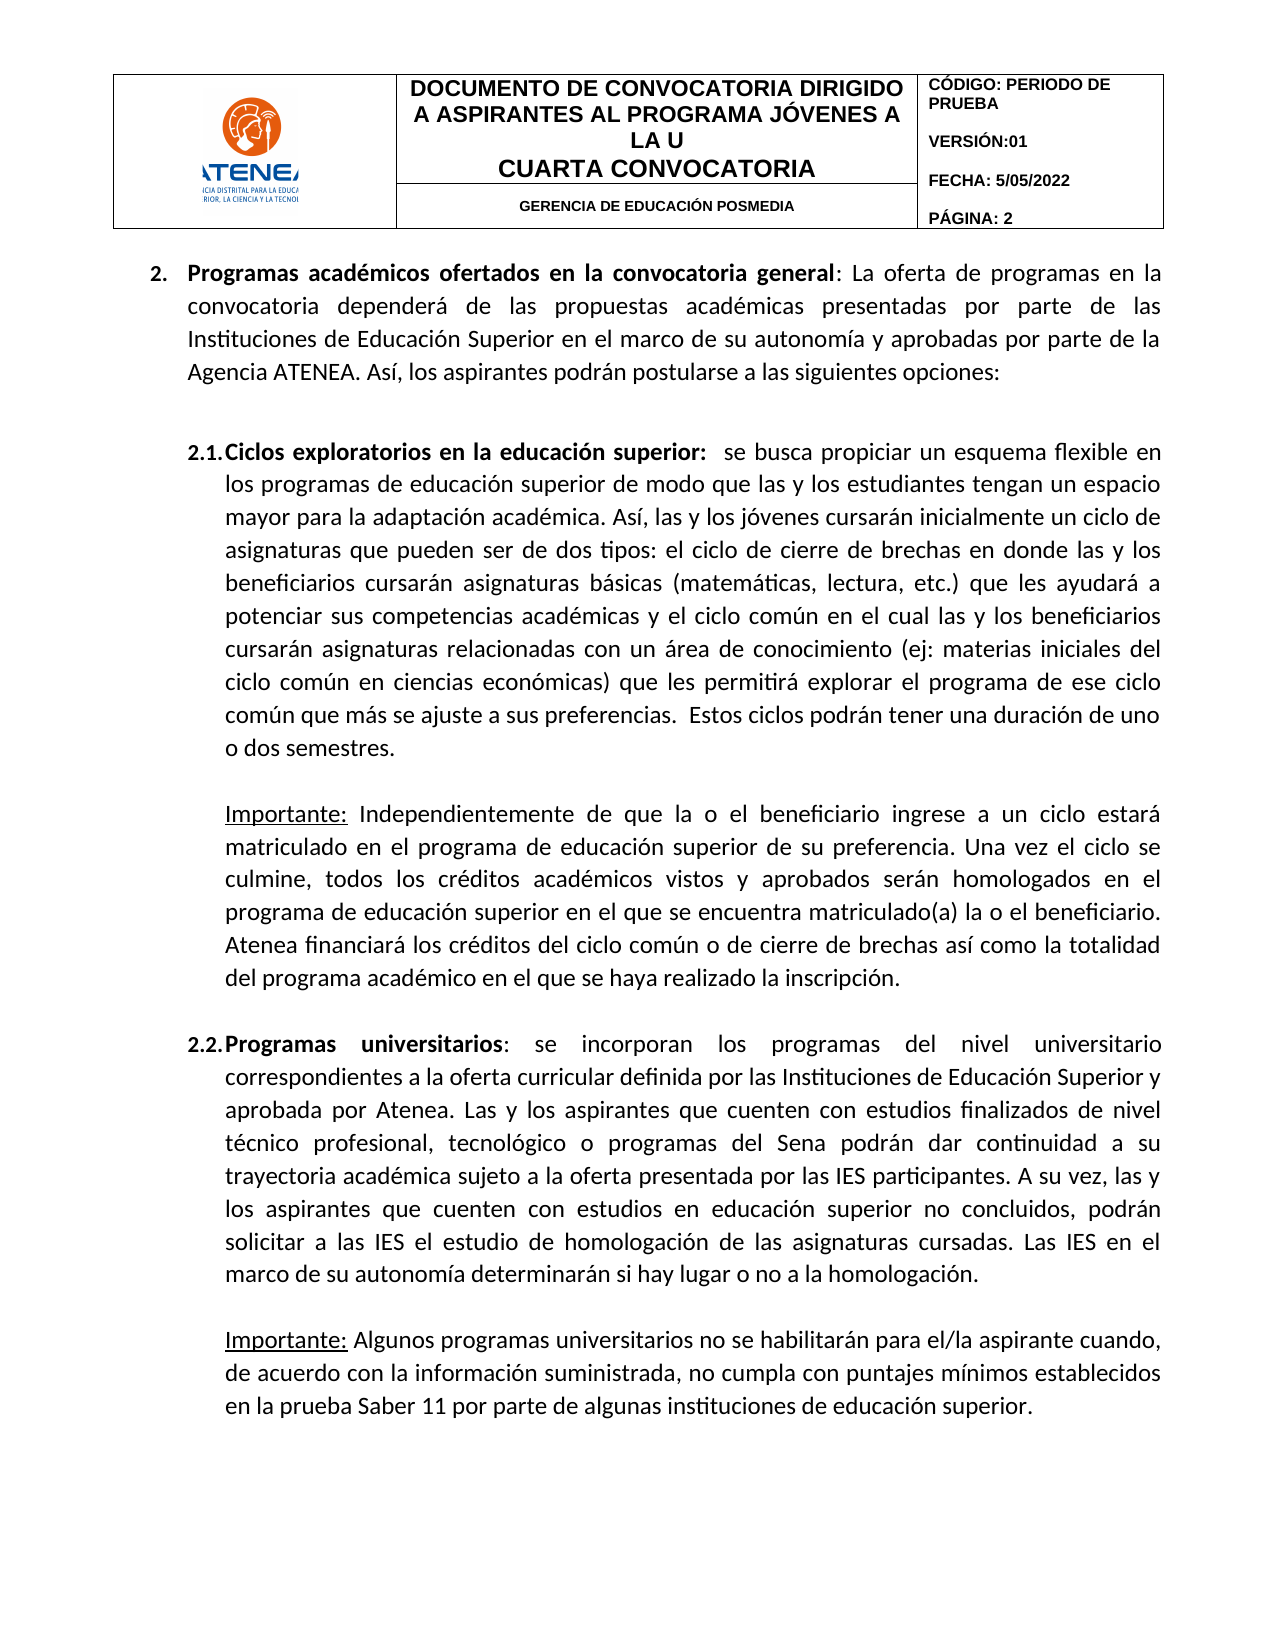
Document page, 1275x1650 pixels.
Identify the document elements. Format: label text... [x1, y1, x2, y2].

list Programas universitarios: se incorporan los programas del nivel universitario correspondientes a la oferta curricular definida por las Instituciones de Educación Superior y aprobada por Atenea. Las y los aspirantes que cuenten con estudios finalizados de nivel técnico profesional, tecnológico o programas del Sena podrán dar continuidad a su trayectoria académica sujeto a la oferta presentada por las IES participantes. A su vez, las y los aspirantes que cuenten con estudios en educación superior no concluidos, podrán solicitar a las IES el estudio de homologación de las asignaturas cursadas. Las IES en el marco de su autonomía determinarán si hay lugar o no a la homologación. [187, 1028, 1162, 1289]
list Importante: Algunos programas universitarios no se habilitarán para el/la aspirante cuando, de acuerdo con la información suministrada, no cumpla con puntajes mínimos establecidos en la prueba Saber 11 por parte de algunas instituciones de educación superior. [225, 1324, 1162, 1421]
list Programas académicos ofertados en la convocatoria general: La oferta de programas en la convocatoria dependerá de las propuestas académicas presentadas por parte de las Instituciones de Educación Superior en el marco de su autonomía y aprobadas por parte de la Agencia ATENEA. Así, los aspirantes podrán postularse a las siguientes opciones: [150, 257, 1162, 386]
list Ciclos exploratorios en la educación superior: se busca propiciar un esquema flexible en los programas de educación superior de modo que las y los estudiantes tengan un espacio mayor para la adaptación académica. Así, las y los jóvenes cursarán inicialmente un ciclo de asignaturas que pueden ser de dos tipos: el ciclo de cierre de brechas en donde las y los beneficiarios cursarán asignaturas básicas (matemáticas, lectura, etc.) que les ayudará a potenciar sus competencias académicas y el ciclo común en el cual las y los beneficiarios cursarán asignaturas relacionadas con un área de conocimiento (ej: materias iniciales del ciclo común en ciencias económicas) que les permitirá explorar el programa de ese ciclo común que más se ajuste a sus preferencias. Estos ciclos podrán tener una duración de uno o dos semestres. [187, 436, 1162, 762]
list Importante: Independientemente de que la o el beneficiario ingrese a un ciclo estará matriculado en el programa de educación superior de su preferencia. Una vez el ciclo se culmine, todos los créditos académicos vistos y aprobados serán homologados en el programa de educación superior en el que se encuentra matriculado(a) la o el beneficiario. Atenea financiará los créditos del ciclo común o de cierre de brechas así como la totalidad del programa académico en el que se haya realizado la inscripción. [225, 798, 1162, 993]
picture [202, 88, 299, 216]
